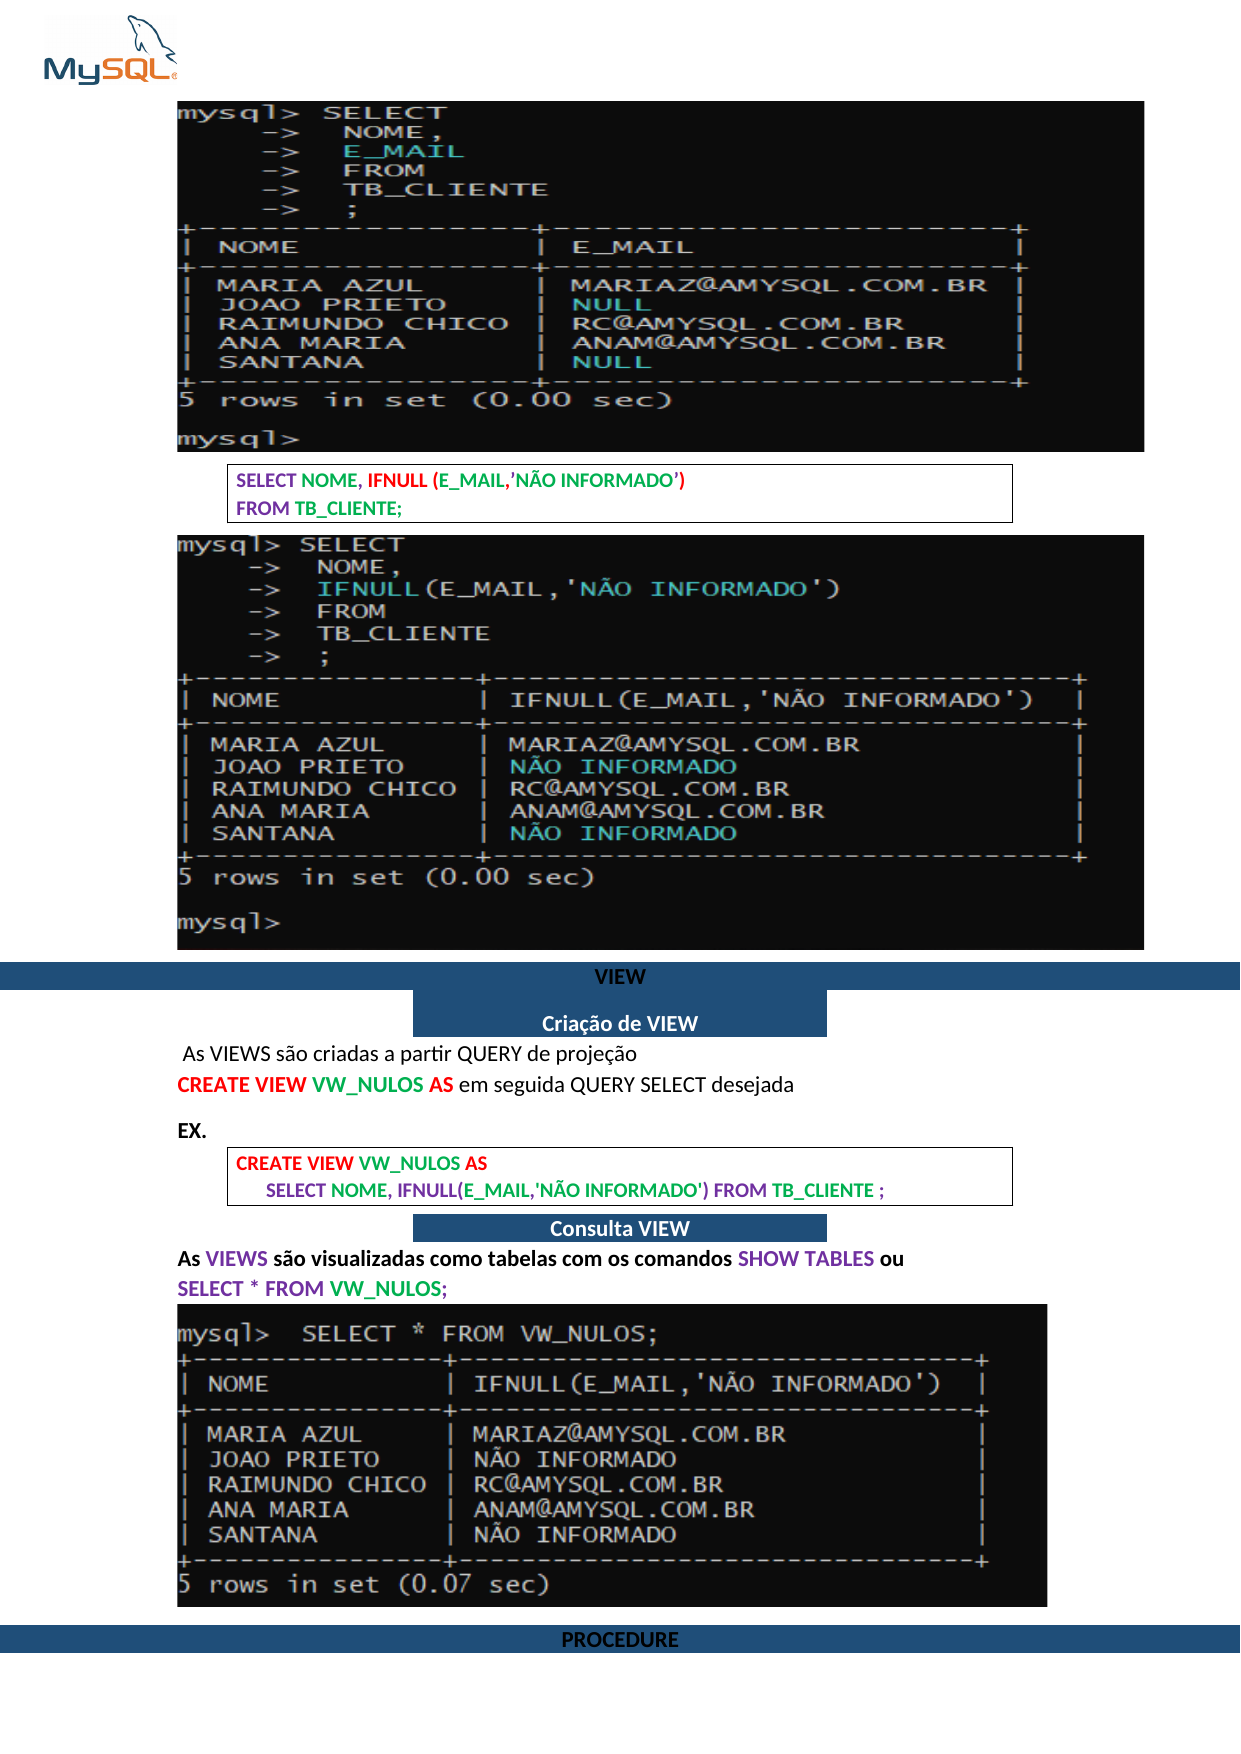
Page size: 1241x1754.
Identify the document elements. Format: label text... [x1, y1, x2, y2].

picture [177, 1304, 1048, 1607]
text EX. [177, 1117, 1107, 1144]
text SELECT NOME, IFNULL(E_MAIL,'NÃO INFORMADO') FROM TB_CLIENTE ; [228, 1174, 1012, 1205]
text CREATE VIEW VW_NULOS AS em seguida QUERY SELECT desejada [177, 1070, 1107, 1098]
text CREATE VIEW VW_NULOS AS [228, 1148, 1012, 1174]
text PROCEDURE [0, 1625, 1240, 1653]
text Criação de VIEW [413, 1009, 827, 1037]
text FROM TB_CLIENTE; [228, 492, 1012, 522]
picture [44, 15, 178, 85]
text SELECT NOME, IFNULL (E_MAIL,’NÃO INFORMADO’) [228, 465, 1012, 492]
text As VIEWS são visualizadas como tabelas com os comandos SHOW TABLES ou SELECT * FROM VW_NULOS; [177, 1244, 930, 1302]
picture [177, 101, 1145, 452]
text As VIEWS são criadas a partir QUERY de projeção [177, 1039, 1107, 1067]
text VIEW [0, 962, 1240, 990]
text Consulta VIEW [413, 1214, 827, 1242]
picture [177, 535, 1145, 950]
